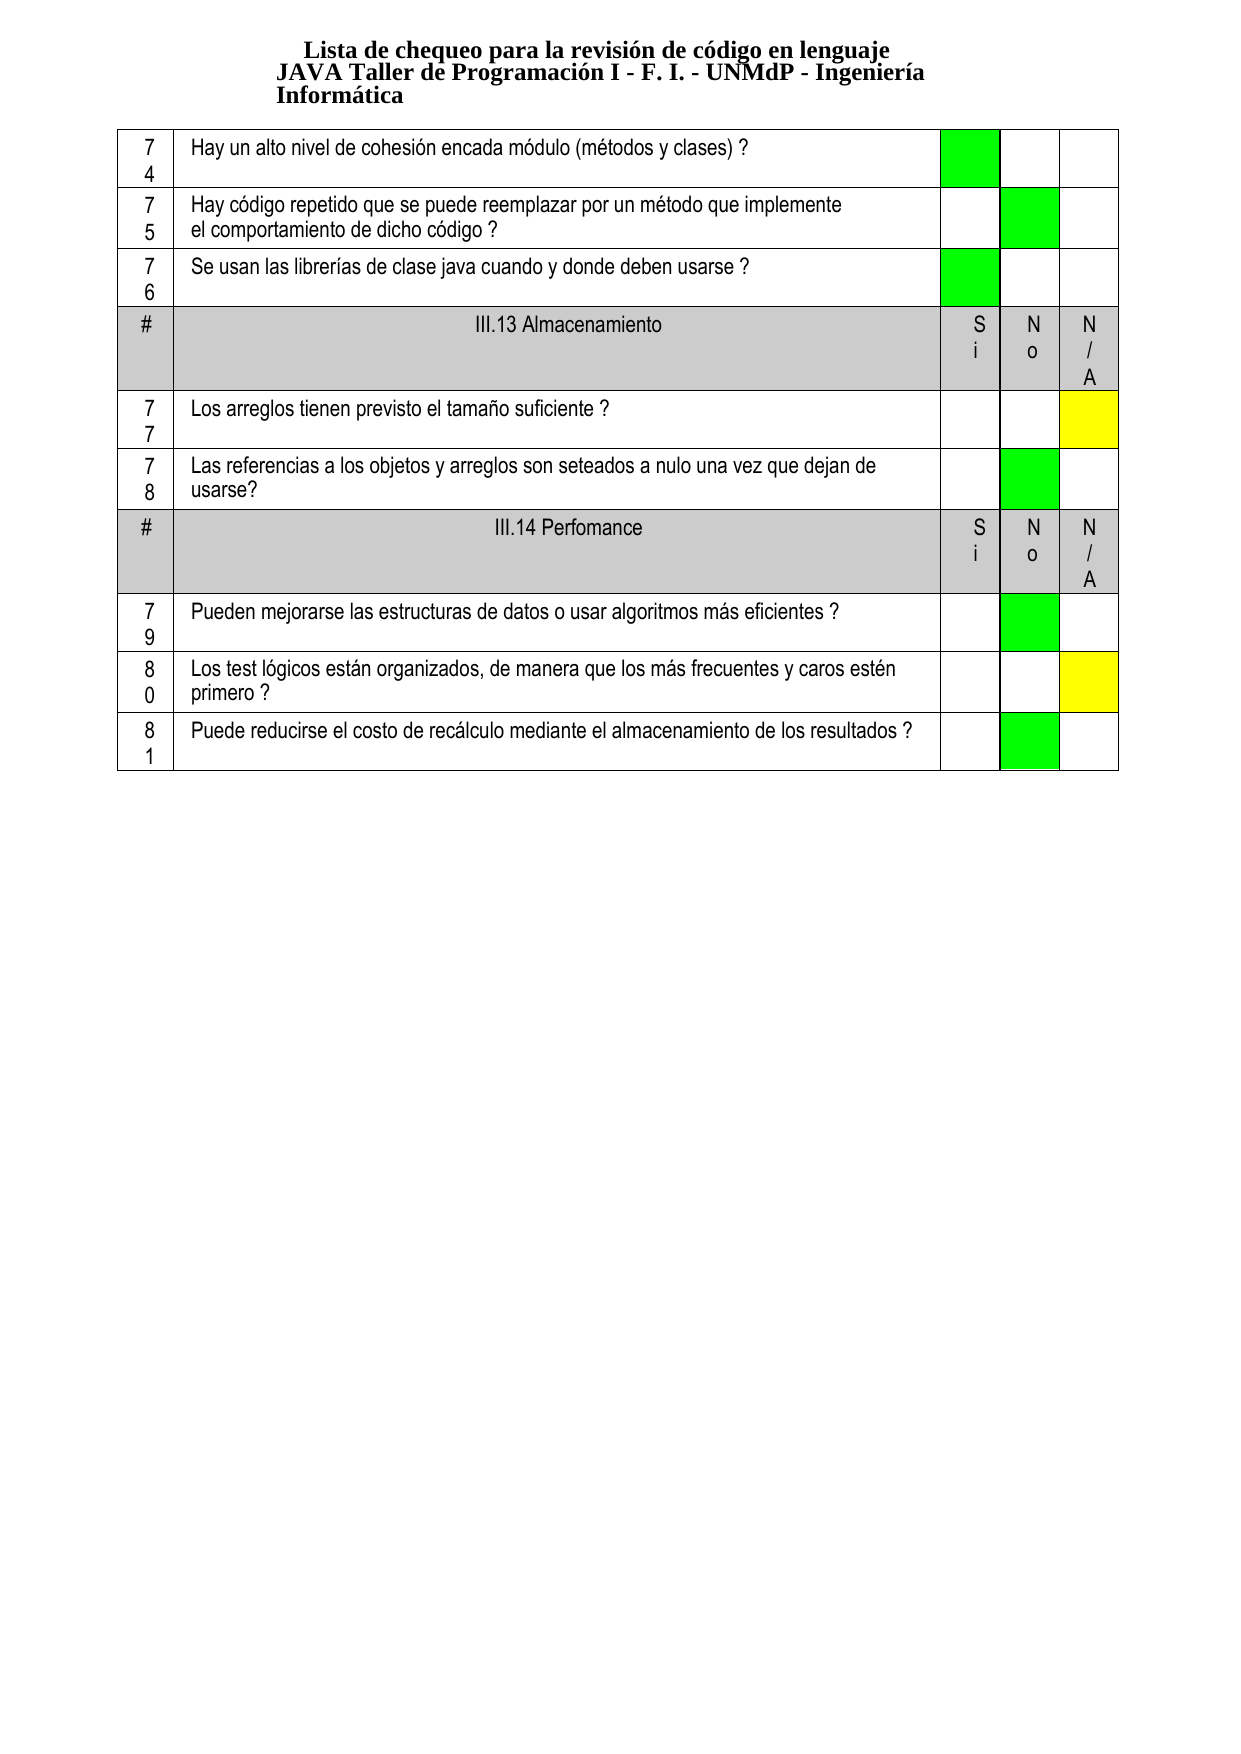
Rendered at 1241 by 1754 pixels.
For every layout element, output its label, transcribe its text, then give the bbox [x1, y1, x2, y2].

table_cell N/A [1060, 510, 1118, 593]
table_cell [1001, 652, 1059, 712]
table_cell [1001, 713, 1059, 769]
table_cell N/A [1060, 307, 1118, 390]
table_cell Hay código repetido que se puede reemplazar por un método que implemente el comportamiento de dicho código ? [174, 188, 940, 248]
table_cell [1060, 249, 1118, 306]
table_cell [1001, 188, 1059, 248]
table_cell # [118, 510, 173, 593]
table_cell [941, 130, 999, 187]
table_cell 76 [118, 249, 173, 306]
table_cell [1060, 391, 1118, 448]
table_cell Los arreglos tienen previsto el tamaño suficiente ? [174, 391, 940, 448]
table_cell Pueden mejorarse las estructuras de datos o usar algoritmos más eficientes ? [174, 594, 940, 651]
table_cell [1001, 449, 1059, 509]
table_cell Puede reducirse el costo de recálculo mediante el almacenamiento de los resultados ? [174, 713, 940, 769]
table_cell [1060, 449, 1118, 509]
table_cell [1001, 594, 1059, 651]
table_cell [1001, 391, 1059, 448]
table_cell No [1001, 510, 1059, 593]
table_cell 80 [118, 652, 173, 712]
table_cell 74 [118, 130, 173, 187]
table_cell [941, 594, 999, 651]
table_cell Los test lógicos están organizados, de manera que los más frecuentes y caros estén primero ? [174, 652, 940, 712]
table_cell 77 [118, 391, 173, 448]
table_cell # [118, 307, 173, 390]
table_cell [1060, 713, 1118, 769]
table_cell [1001, 130, 1059, 187]
table_cell [941, 249, 999, 306]
table_cell Si [941, 510, 999, 593]
table_cell 75 [118, 188, 173, 248]
table_cell [941, 188, 999, 248]
table_cell [1060, 130, 1118, 187]
table_cell 81 [118, 713, 173, 769]
table_cell [1060, 188, 1118, 248]
table_cell [1060, 652, 1118, 712]
table_cell Hay un alto nivel de cohesión encada módulo (métodos y clases) ? [174, 130, 940, 187]
table_cell Las referencias a los objetos y arreglos son seteados a nulo una vez que dejan de usarse? [174, 449, 940, 509]
table_cell 79 [118, 594, 173, 651]
table_cell No [1001, 307, 1059, 390]
table_cell 78 [118, 449, 173, 509]
table_cell [1001, 249, 1059, 306]
table_cell [941, 391, 999, 448]
table_cell Si [941, 307, 999, 390]
table_cell [941, 449, 999, 509]
table_cell Se usan las librerías de clase java cuando y donde deben usarse ? [174, 249, 940, 306]
table_cell [941, 652, 999, 712]
table_cell [1060, 594, 1118, 651]
table_cell III.13 Almacenamiento [174, 307, 940, 390]
table_cell III.14 Perfomance [174, 510, 940, 593]
table_cell [941, 713, 999, 769]
